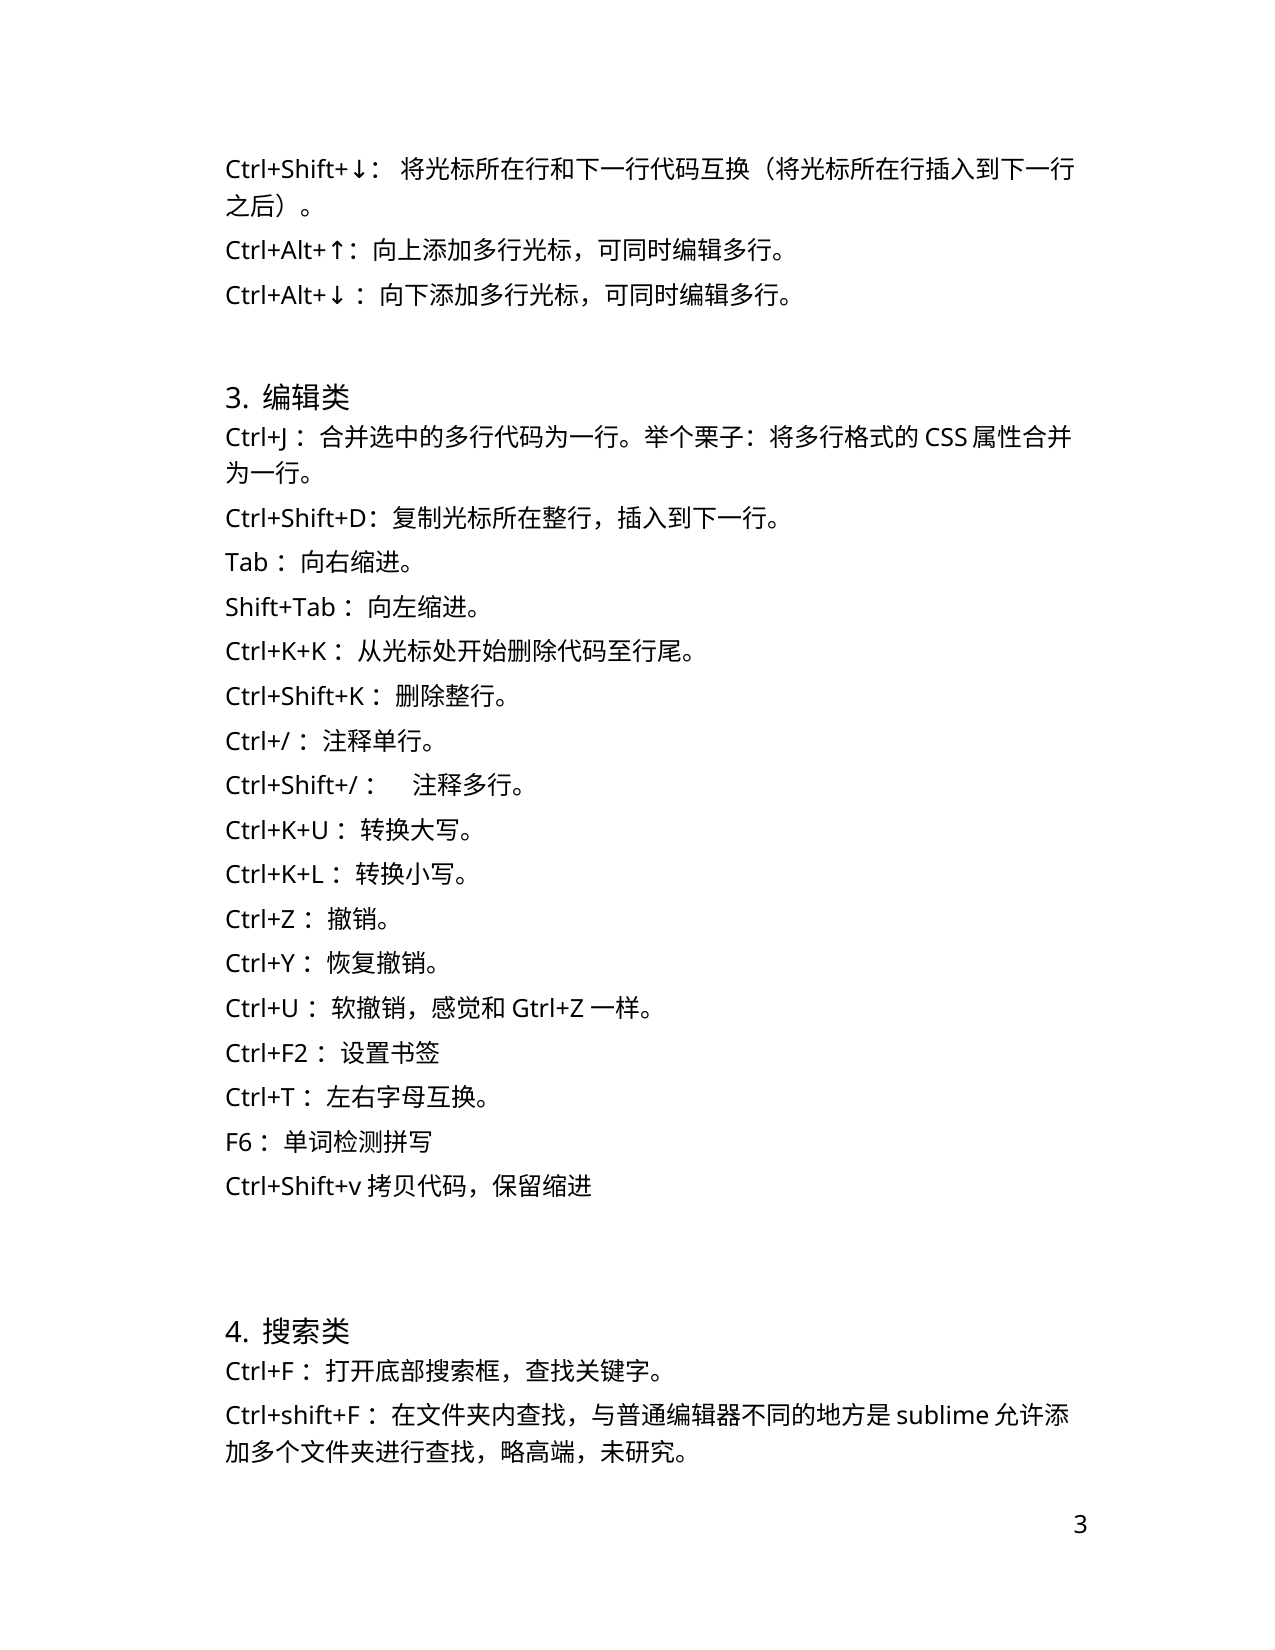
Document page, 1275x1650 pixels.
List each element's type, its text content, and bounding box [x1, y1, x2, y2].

subtitle 搜索类 [225, 1309, 1087, 1351]
text Ctrl+Y ：恢复撤销。 [225, 944, 1087, 980]
text Ctrl+Shift+/ ： 注释多行。 [225, 766, 1087, 802]
text Tab ：向右缩进。 [225, 543, 1087, 579]
text Ctrl+Shift+D：复制光标所在整行，插入到下一行。 [225, 498, 1087, 534]
text F6 ：单词检测拼写 [225, 1122, 1087, 1158]
text Ctrl+Shift+K ：删除整行。 [225, 676, 1087, 713]
text Ctrl+F ：打开底部搜索框，查找关键字。 [225, 1351, 1087, 1387]
text Ctrl+K+U ：转换大写。 [225, 810, 1087, 846]
text Ctrl+/ ：注释单行。 [225, 721, 1087, 757]
text Ctrl+shift+F ：在文件夹内查找，与普通编辑器不同的地方是sublime允许添加多个文件夹进行查找，略高端，未研究。 [225, 1396, 1087, 1468]
text Ctrl+F2 ：设置书签 [225, 1033, 1087, 1069]
text Ctrl+J ：合并选中的多行代码为一行。举个栗子：将多行格式的CSS属性合并为一行。 [225, 417, 1087, 490]
text Ctrl+K+L ：转换小写。 [225, 855, 1087, 891]
text Ctrl+U ：软撤销，感觉和 Gtrl+Z 一样。 [225, 988, 1087, 1025]
text Ctrl+Shift+v 拷贝代码，保留缩进 [225, 1167, 1087, 1203]
text Ctrl+Shift+↓： 将光标所在行和下一行代码互换（将光标所在行插入到下一行之后）。 [225, 150, 1087, 222]
subtitle 编辑类 [225, 375, 1087, 417]
text Shift+Tab ：向左缩进。 [225, 587, 1087, 623]
text Ctrl+T ：左右字母互换。 [225, 1078, 1087, 1114]
text Ctrl+Alt+↑：向上添加多行光标，可同时编辑多行。 [225, 231, 1087, 267]
text Ctrl+Z ：撤销。 [225, 899, 1087, 936]
text Ctrl+Alt+↓ ：向下添加多行光标，可同时编辑多行。 [225, 275, 1087, 312]
text Ctrl+K+K ：从光标处开始删除代码至行尾。 [225, 632, 1087, 668]
